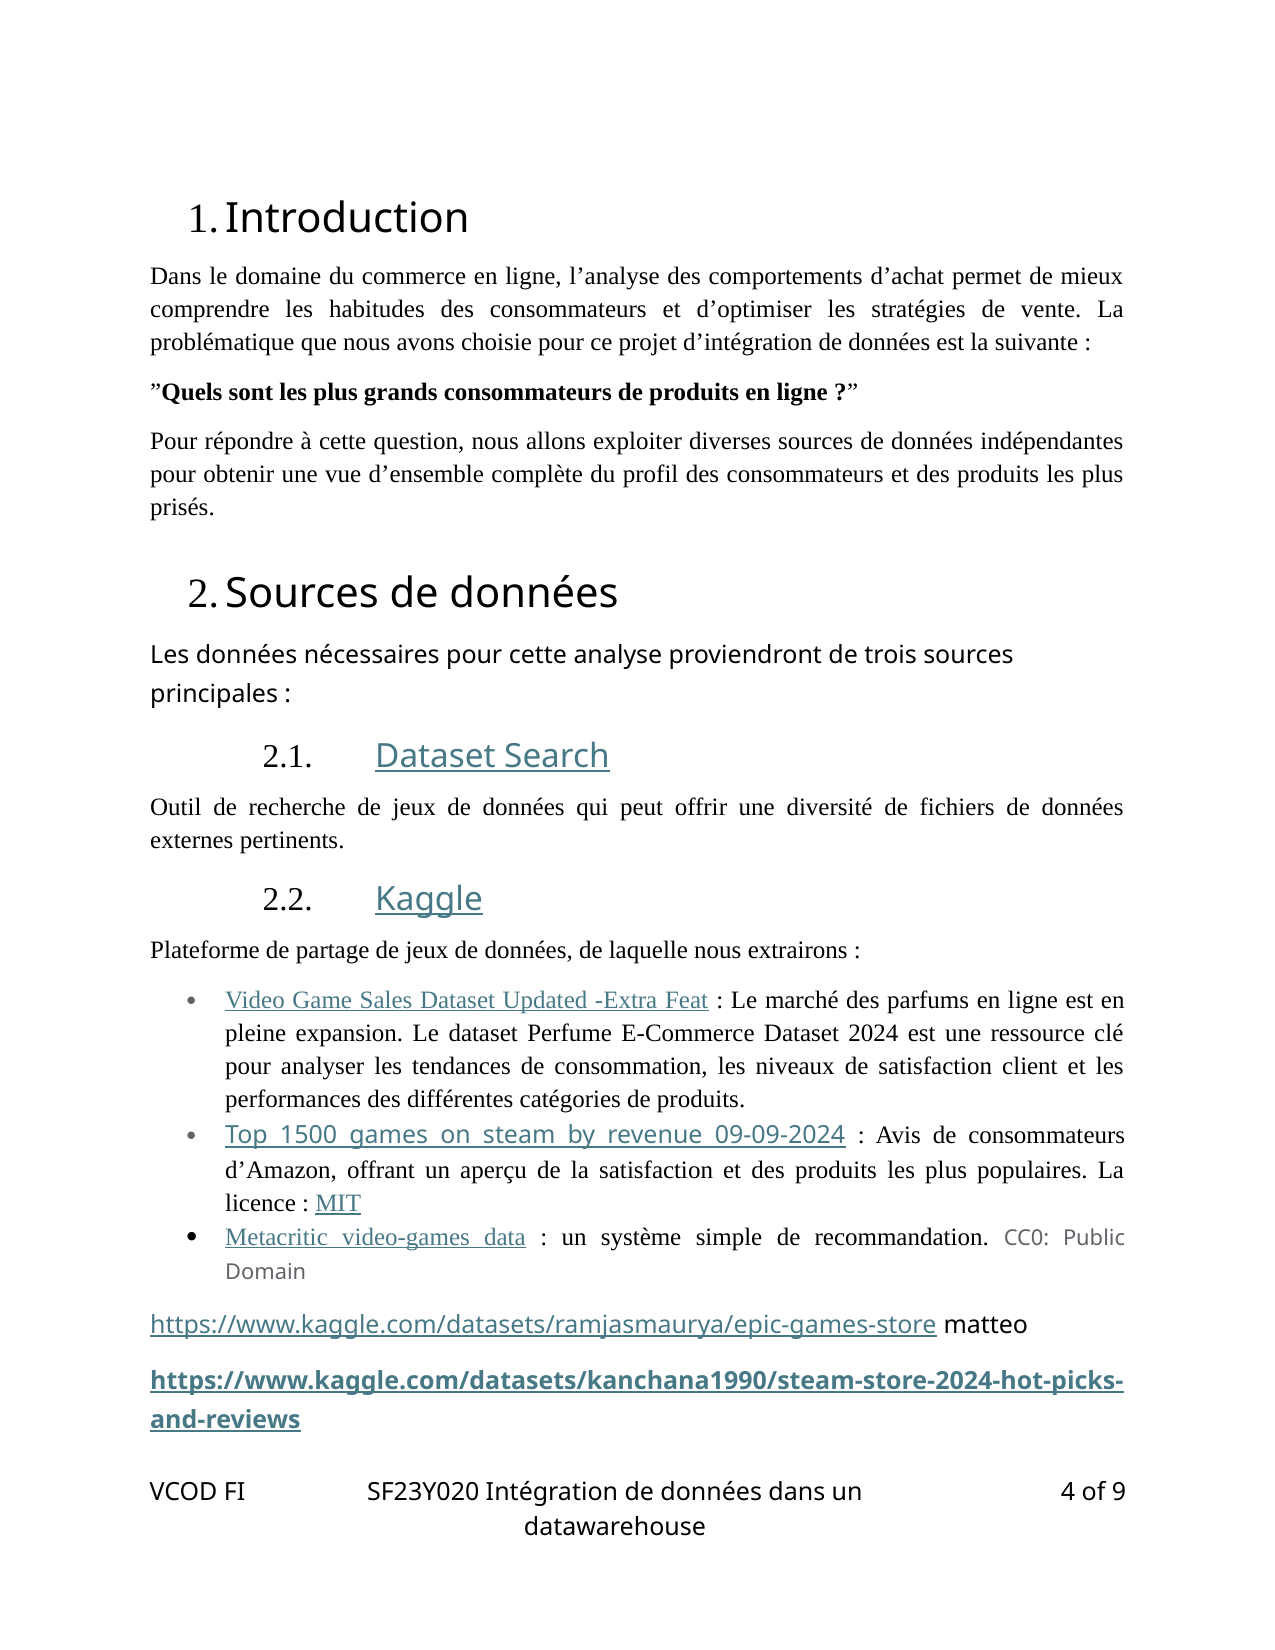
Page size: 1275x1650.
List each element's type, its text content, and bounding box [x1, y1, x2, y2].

text Pour répondre à cette question, nous allons exploiter diverses sources de données indépendantes pour obtenir une vue d’ensemble complète du profil des consommateurs et des produits les plus prisés. [150, 426, 1125, 521]
subtitle Kaggle [262, 875, 1125, 920]
subtitle Sources de données [187, 563, 1125, 620]
subtitle Dataset Search [262, 732, 1125, 777]
list Metacritic video-games data : un système simple de recommandation. CC0: Public Domain [187, 1221, 1125, 1285]
text Outil de recherche de jeux de données qui peut offrir une diversité de fichiers de données externes pertinents. [150, 792, 1125, 854]
text https://www.kaggle.com/datasets/kanchana1990/steam-store-2024-hot-picks-and-reviews [150, 1362, 1125, 1436]
text ”Quels sont les plus grands consommateurs de produits en ligne ?” [150, 377, 1125, 406]
list Video Game Sales Dataset Updated -Extra Feat : Le marché des parfums en ligne est en pleine expansion. Le dataset Perfume E-Commerce Dataset 2024 est une ressource clé pour analyser les tendances de consommation, les niveaux de satisfaction client et les performances des différentes catégories de produits. [187, 985, 1125, 1113]
text Les données nécessaires pour cette analyse proviendront de trois sources principales : [150, 637, 1125, 710]
subtitle Introduction [187, 187, 1125, 244]
text Dans le domaine du commerce en ligne, l’analyse des comportements d’achat permet de mieux comprendre les habitudes des consommateurs et d’optimiser les stratégies de vente. La problématique que nous avons choisie pour ce projet d’intégration de données est la suivante : [150, 261, 1125, 356]
list Top 1500 games on steam by revenue 09-09-2024 : Avis de consommateurs d’Amazon, offrant un aperçu de la satisfaction et des produits les plus populaires. La licence : MIT [187, 1117, 1125, 1217]
text Plateforme de partage de jeux de données, de laquelle nous extrairons : [150, 935, 1125, 964]
text https://www.kaggle.com/datasets/ramjasmaurya/epic-games-store matteo [150, 1306, 1125, 1341]
